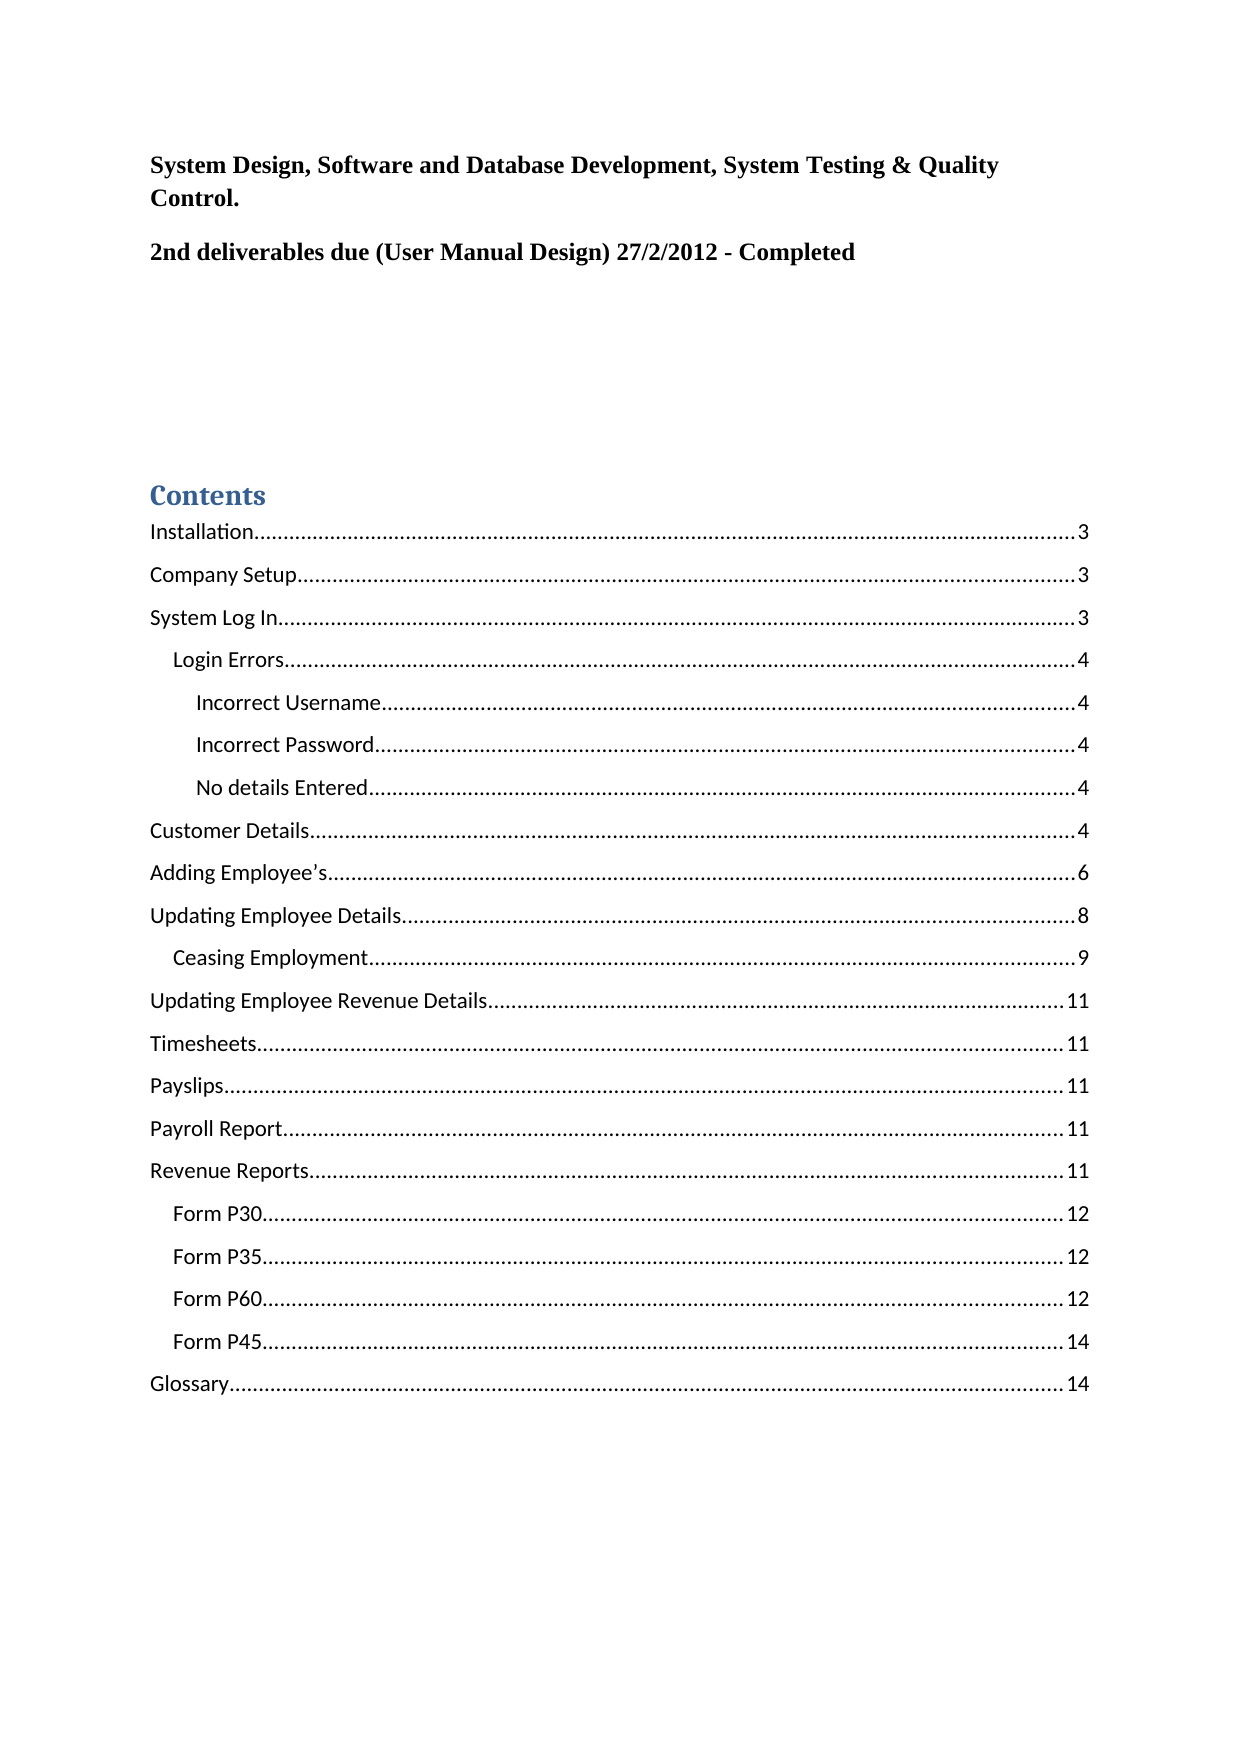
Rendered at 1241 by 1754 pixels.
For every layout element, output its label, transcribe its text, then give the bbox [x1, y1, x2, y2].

text 2nd deliverables due (User Manual Design) 27/2/2012 - Completed [150, 237, 1090, 266]
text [150, 150, 1090, 212]
